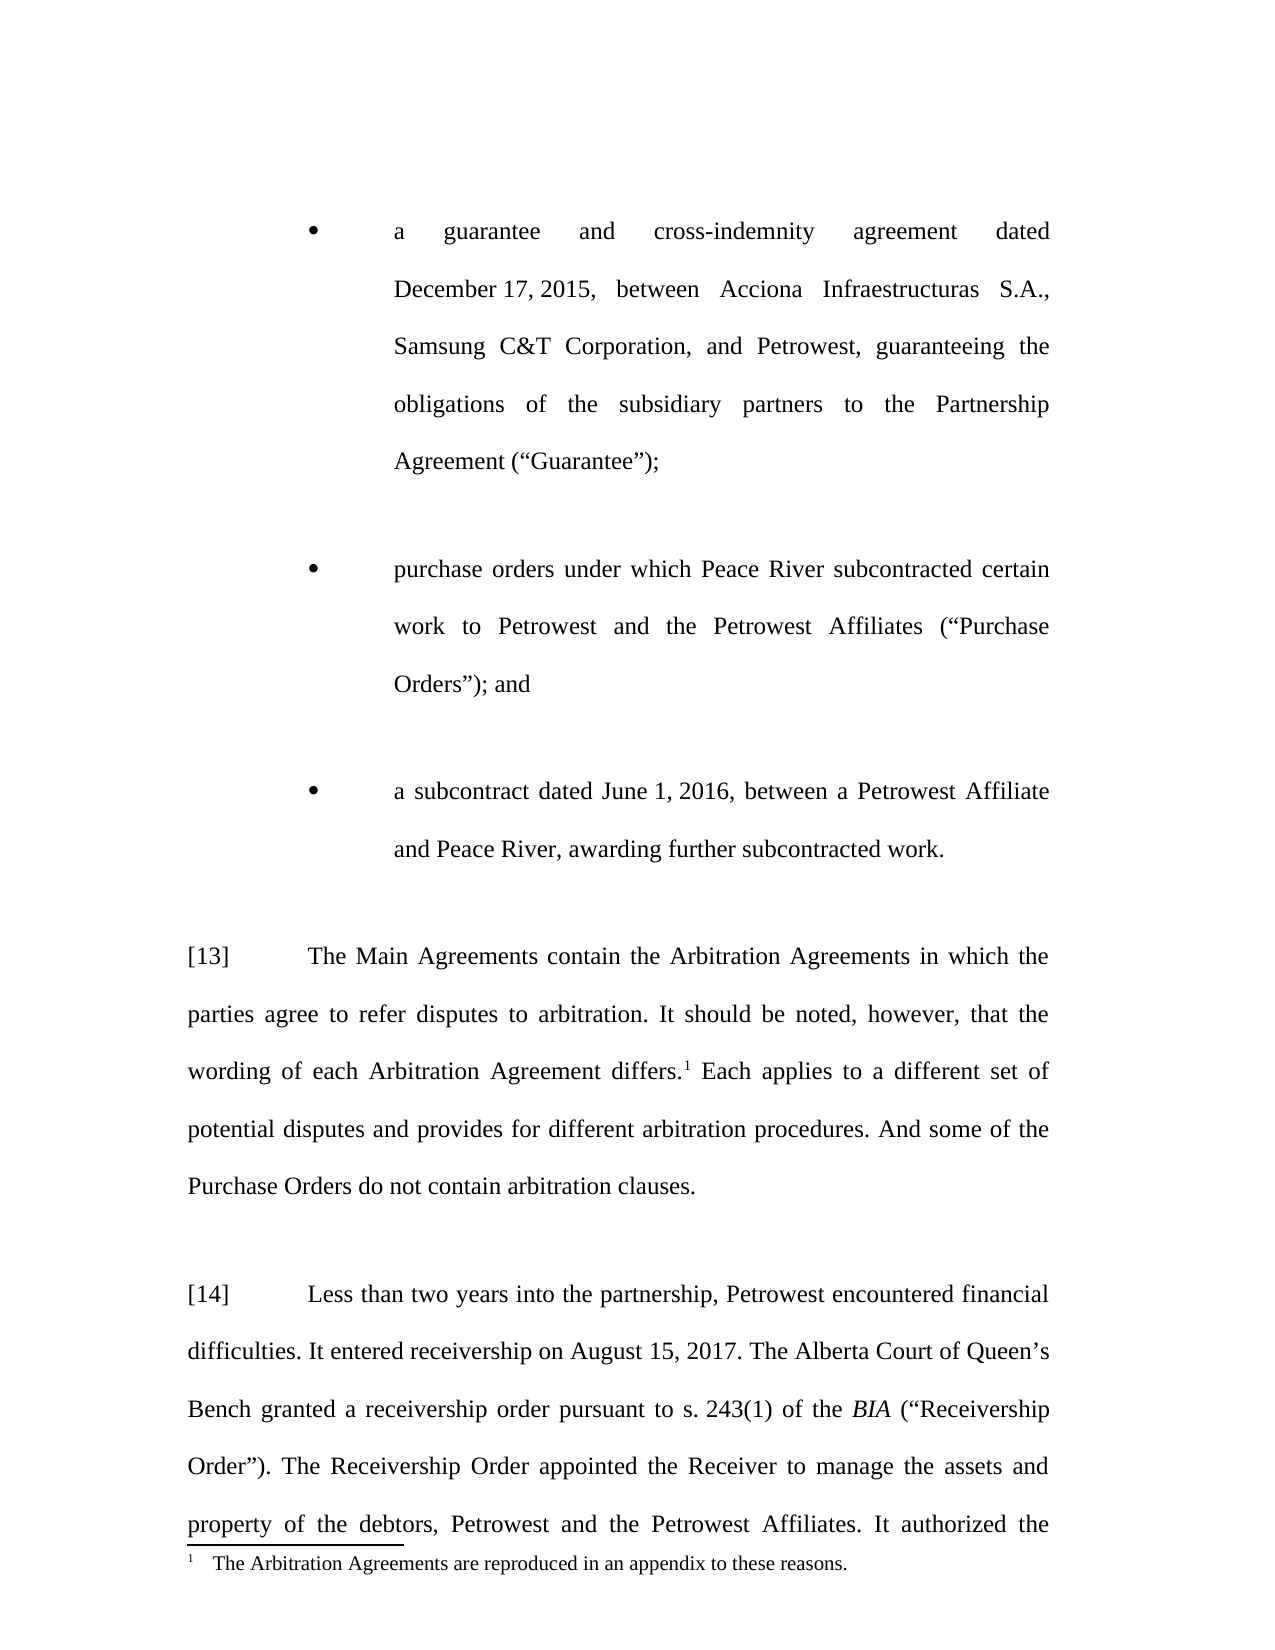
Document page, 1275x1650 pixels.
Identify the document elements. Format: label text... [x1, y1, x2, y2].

list purchase orders under which Peace River subcontracted certain work to Petrowest and the Petrowest Affiliates (“Purchase Orders”); and [309, 554, 1050, 698]
list a guarantee and cross-indemnity agreement dated December 17, 2015, between Acciona Infraestructuras S.A., Samsung C&T Corporation, and Petrowest, guaranteeing the obligations of the subsidiary partners to the Partnership Agreement (“Guarantee”); [309, 216, 1050, 475]
text The Main Agreements contain the Arbitration Agreements in which the parties agree to refer disputes to arbitration. It should be noted, however, that the wording of each Arbitration Agreement differs. Each applies to a different set of potential disputes and provides for different arbitration procedures. And some of the Purchase Orders do not contain arbitration clauses. [187, 941, 1050, 1200]
list a subcontract dated June 1, 2016, between a Petrowest Affiliate and Peace River, awarding further subcontracted work. [309, 776, 1050, 863]
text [187, 1279, 1050, 1538]
